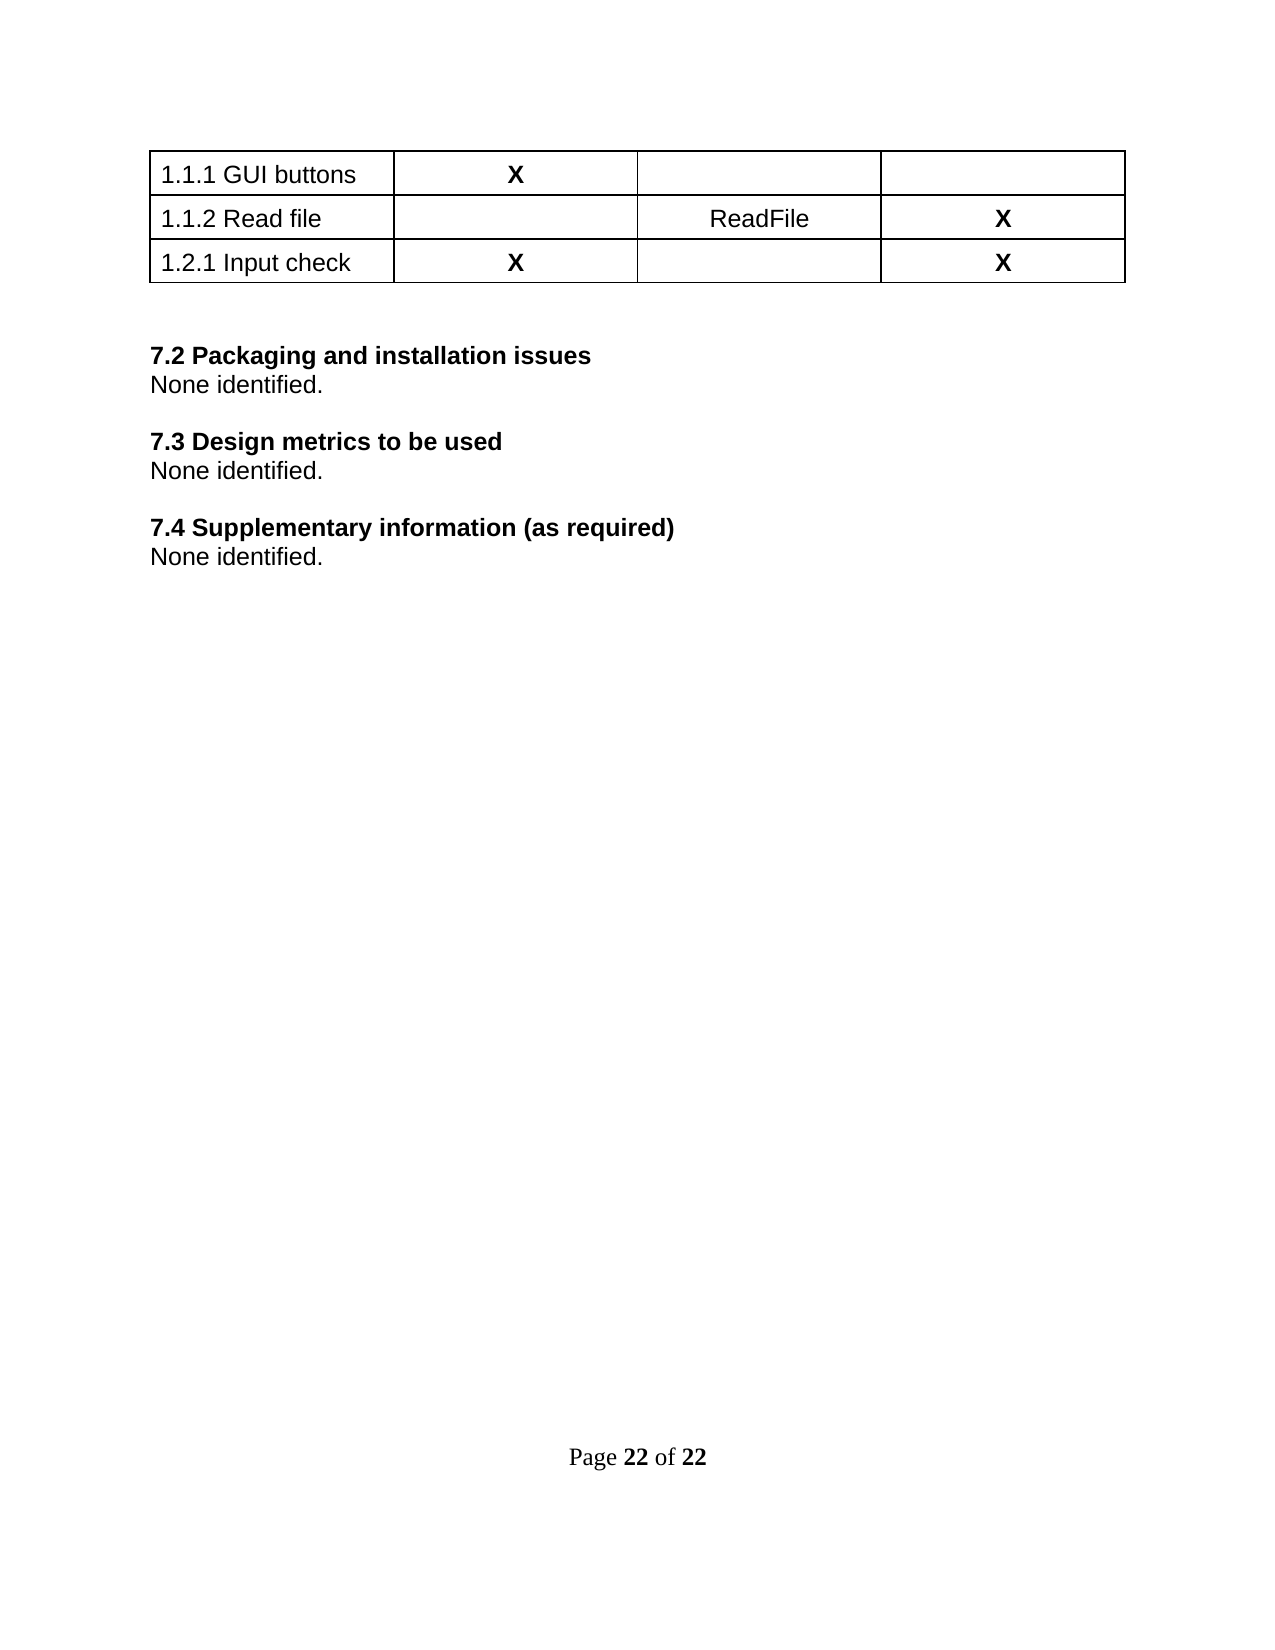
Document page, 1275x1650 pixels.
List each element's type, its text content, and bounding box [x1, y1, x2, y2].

table_cell X [395, 152, 637, 194]
table_cell X [395, 240, 637, 282]
text None identified. [150, 542, 1125, 571]
text 7.4 Supplementary information (as required) [150, 513, 1125, 542]
table_cell 1.2.1 Input check [151, 240, 393, 282]
text 7.3 Design metrics to be used [150, 427, 1125, 456]
text 7.2 Packaging and installation issues [150, 341, 1125, 369]
table_cell [395, 196, 637, 238]
table_cell X [882, 196, 1124, 238]
text None identified. [150, 369, 1125, 398]
table_cell [638, 152, 880, 194]
table_cell 1.1.2 Read file [151, 196, 393, 238]
table_cell [638, 240, 880, 282]
table_cell 1.1.1 GUI buttons [151, 152, 393, 194]
table_cell [882, 152, 1124, 194]
table_cell ReadFile [638, 196, 880, 238]
text None identified. [150, 456, 1125, 484]
table_cell X [882, 240, 1124, 282]
